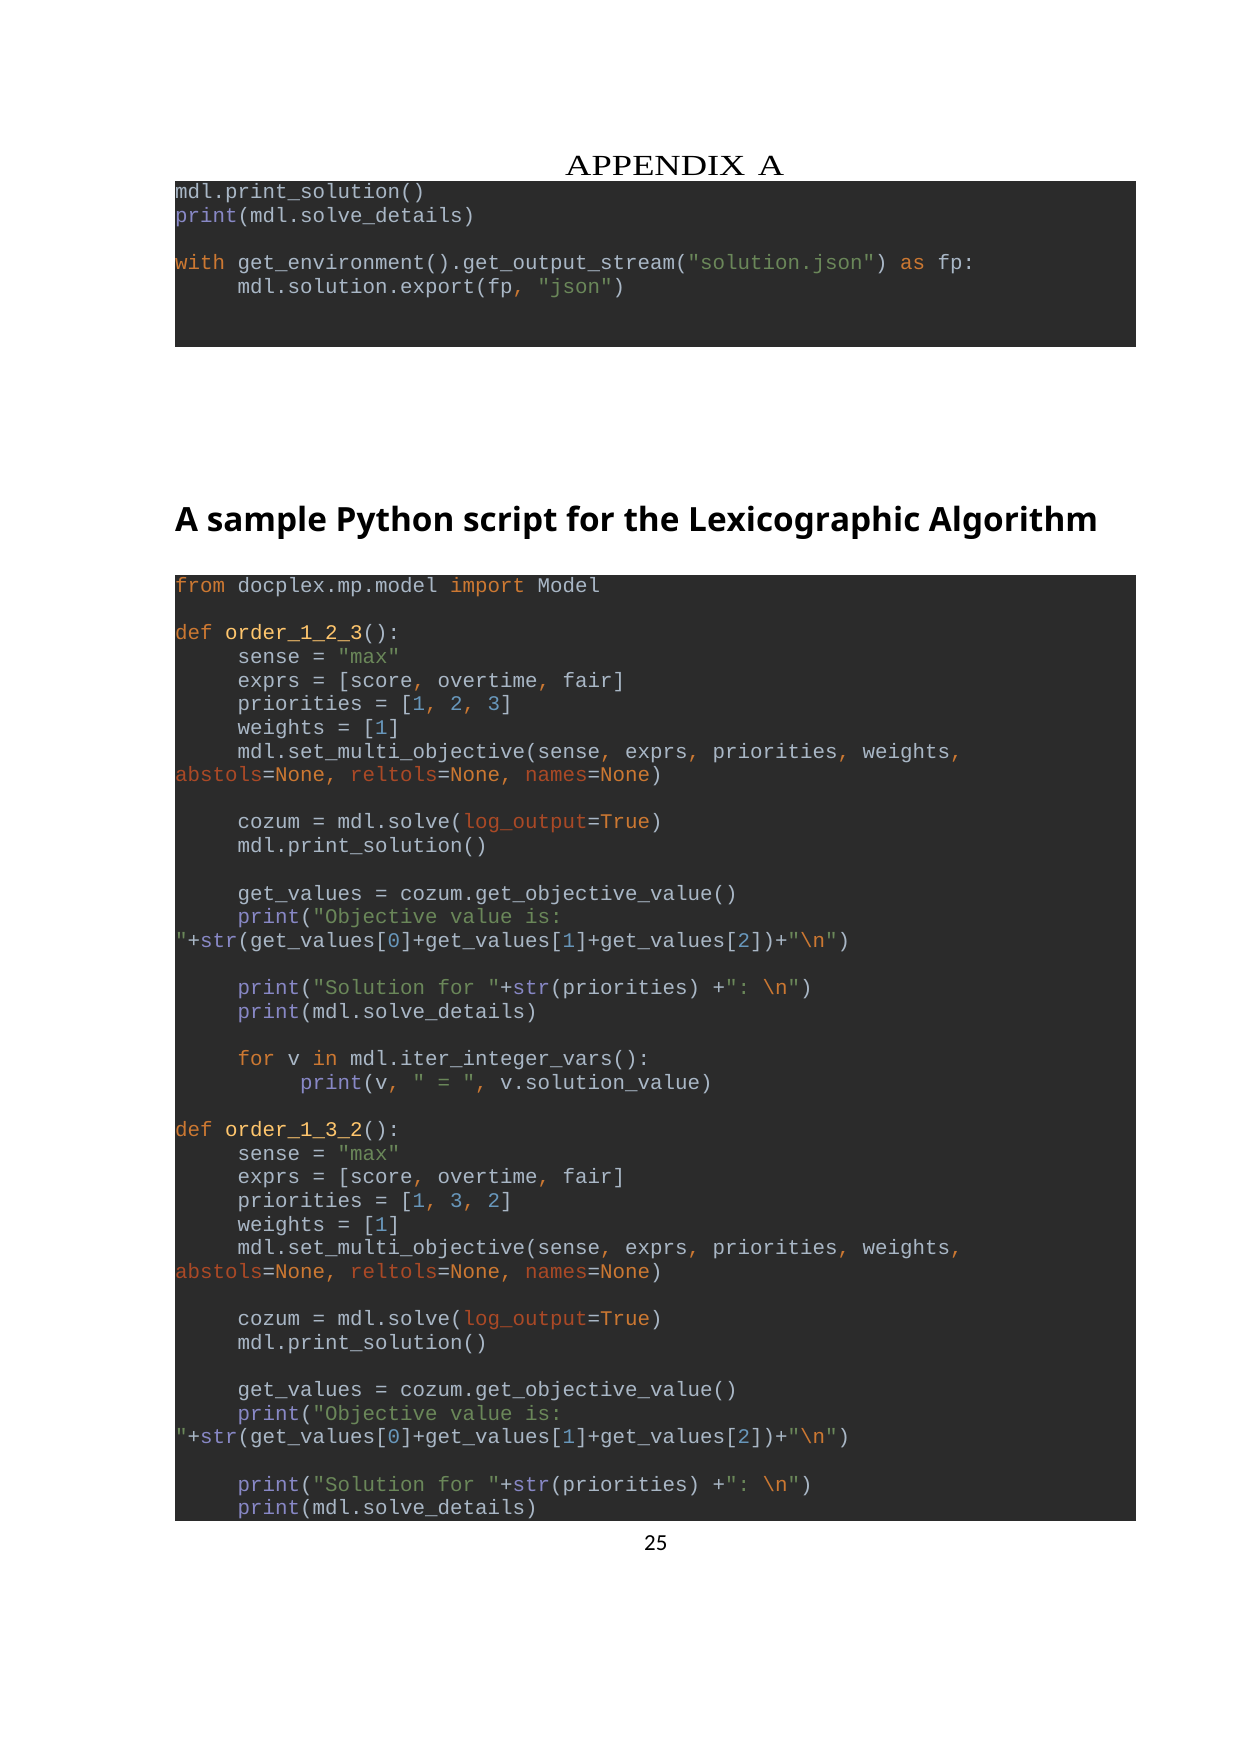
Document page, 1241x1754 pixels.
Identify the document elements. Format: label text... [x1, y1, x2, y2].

text A sample Python script for the Lexicographic Algorithm [175, 496, 1136, 542]
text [175, 181, 1136, 347]
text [175, 575, 1136, 1521]
